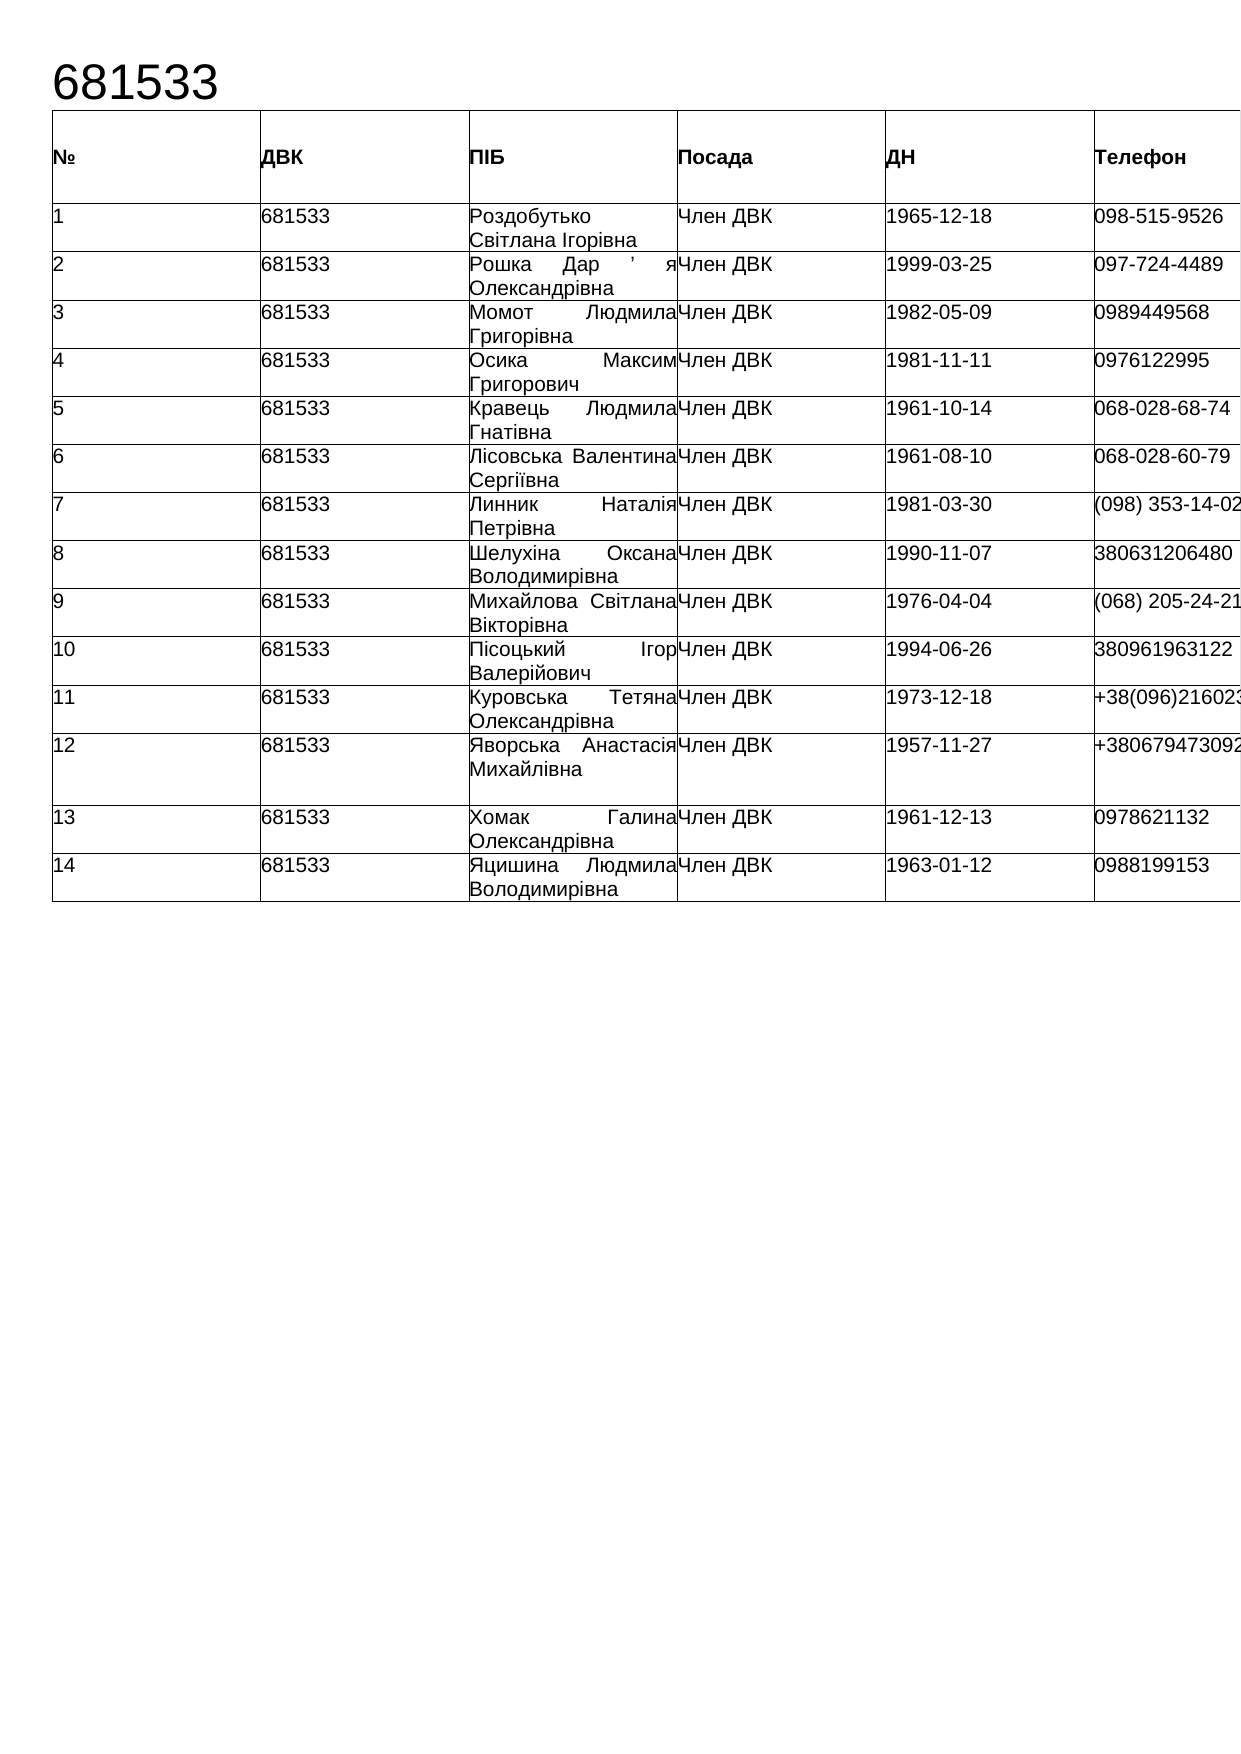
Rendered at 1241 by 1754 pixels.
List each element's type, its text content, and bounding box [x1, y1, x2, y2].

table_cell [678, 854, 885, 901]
text 681533 [52, 52, 1188, 109]
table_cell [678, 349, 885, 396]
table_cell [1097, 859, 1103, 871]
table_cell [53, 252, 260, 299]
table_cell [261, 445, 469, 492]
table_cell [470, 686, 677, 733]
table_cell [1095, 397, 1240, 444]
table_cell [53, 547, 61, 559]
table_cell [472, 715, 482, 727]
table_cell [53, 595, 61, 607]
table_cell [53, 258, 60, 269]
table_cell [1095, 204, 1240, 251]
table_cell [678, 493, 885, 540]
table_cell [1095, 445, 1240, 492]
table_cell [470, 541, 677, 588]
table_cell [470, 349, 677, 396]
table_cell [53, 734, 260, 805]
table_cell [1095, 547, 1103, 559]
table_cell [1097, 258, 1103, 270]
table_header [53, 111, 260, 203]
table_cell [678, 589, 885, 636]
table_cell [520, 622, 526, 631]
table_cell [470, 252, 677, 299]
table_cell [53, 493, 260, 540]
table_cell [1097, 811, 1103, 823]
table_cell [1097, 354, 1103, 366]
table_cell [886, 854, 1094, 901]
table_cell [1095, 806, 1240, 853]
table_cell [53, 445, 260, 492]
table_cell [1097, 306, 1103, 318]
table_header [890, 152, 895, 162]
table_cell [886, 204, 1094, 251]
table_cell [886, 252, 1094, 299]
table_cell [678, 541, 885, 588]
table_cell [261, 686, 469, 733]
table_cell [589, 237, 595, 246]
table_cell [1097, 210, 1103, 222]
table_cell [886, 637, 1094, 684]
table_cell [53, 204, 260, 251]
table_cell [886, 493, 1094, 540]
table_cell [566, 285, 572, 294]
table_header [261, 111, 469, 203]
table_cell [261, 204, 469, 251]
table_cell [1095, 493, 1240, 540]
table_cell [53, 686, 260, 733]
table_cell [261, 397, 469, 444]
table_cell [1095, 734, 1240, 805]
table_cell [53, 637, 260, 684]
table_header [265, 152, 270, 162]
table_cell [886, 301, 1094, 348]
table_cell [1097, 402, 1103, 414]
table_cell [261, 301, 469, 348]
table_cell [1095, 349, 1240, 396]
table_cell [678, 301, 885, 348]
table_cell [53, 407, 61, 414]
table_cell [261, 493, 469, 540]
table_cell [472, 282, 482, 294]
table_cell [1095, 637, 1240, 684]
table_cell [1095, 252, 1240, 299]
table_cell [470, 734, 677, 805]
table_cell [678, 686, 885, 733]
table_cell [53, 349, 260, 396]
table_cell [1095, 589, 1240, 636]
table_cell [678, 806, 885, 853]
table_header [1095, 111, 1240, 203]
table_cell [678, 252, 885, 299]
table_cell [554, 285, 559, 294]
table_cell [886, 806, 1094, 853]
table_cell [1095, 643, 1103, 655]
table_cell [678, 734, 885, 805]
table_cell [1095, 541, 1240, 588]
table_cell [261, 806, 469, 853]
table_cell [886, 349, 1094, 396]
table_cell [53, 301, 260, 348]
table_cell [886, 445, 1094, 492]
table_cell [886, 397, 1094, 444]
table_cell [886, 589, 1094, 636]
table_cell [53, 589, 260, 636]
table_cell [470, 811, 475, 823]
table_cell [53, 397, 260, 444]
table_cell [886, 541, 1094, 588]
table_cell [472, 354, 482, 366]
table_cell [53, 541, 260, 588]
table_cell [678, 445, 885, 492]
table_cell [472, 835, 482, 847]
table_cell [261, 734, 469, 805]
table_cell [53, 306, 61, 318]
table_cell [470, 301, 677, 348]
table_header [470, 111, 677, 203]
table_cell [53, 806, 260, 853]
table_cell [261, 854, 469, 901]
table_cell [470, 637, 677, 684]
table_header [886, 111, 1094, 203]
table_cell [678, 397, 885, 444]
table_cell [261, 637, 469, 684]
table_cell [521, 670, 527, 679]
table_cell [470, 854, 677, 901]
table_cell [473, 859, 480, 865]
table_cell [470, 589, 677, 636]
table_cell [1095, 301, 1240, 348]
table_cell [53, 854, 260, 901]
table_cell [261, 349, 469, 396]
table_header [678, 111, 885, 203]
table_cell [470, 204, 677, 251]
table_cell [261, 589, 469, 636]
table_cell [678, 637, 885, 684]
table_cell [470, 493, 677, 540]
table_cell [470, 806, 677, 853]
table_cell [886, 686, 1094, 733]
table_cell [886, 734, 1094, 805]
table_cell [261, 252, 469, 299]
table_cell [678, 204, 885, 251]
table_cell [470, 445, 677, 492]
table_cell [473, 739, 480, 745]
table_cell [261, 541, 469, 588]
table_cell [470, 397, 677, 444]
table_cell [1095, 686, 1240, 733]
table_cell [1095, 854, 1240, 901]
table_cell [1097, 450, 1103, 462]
